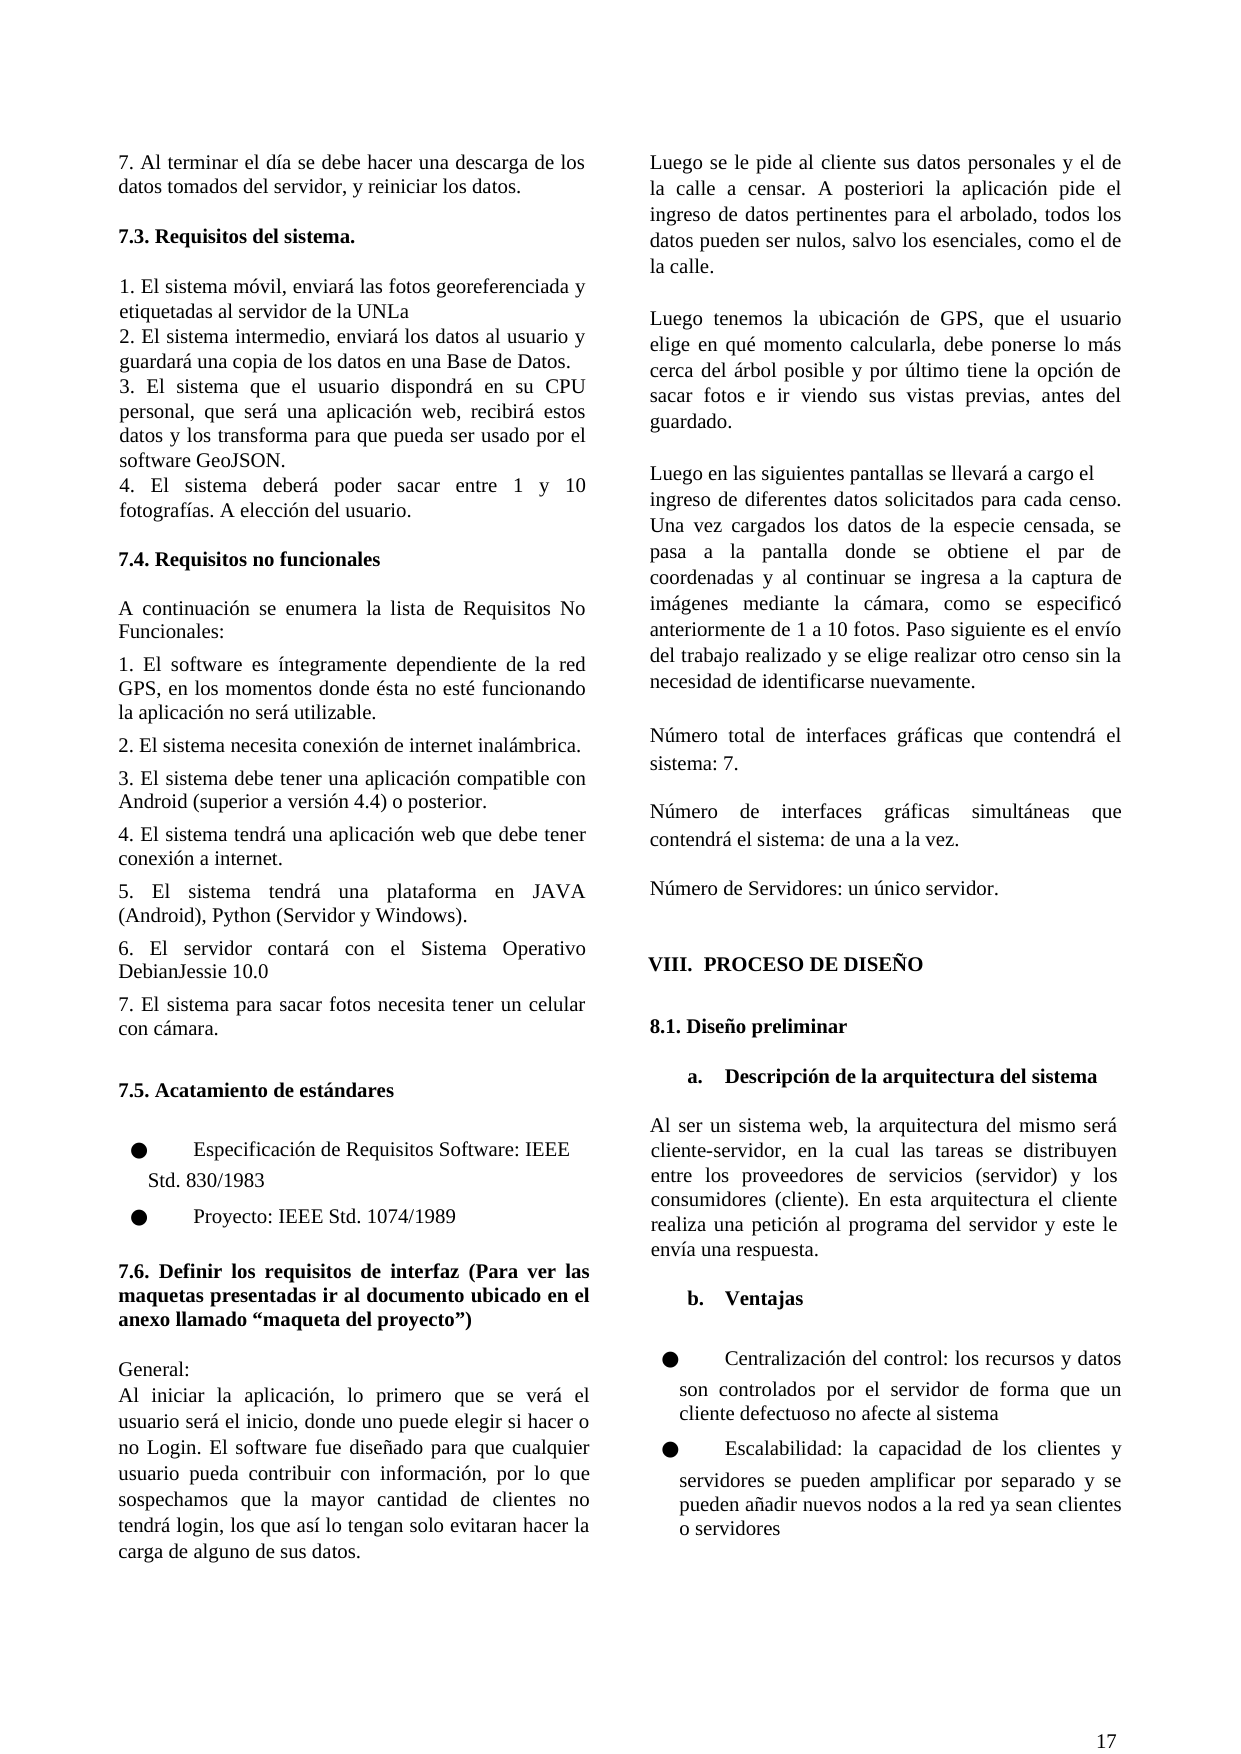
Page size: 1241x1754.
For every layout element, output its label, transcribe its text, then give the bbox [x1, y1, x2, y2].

text Número de interfaces gráficas simultáneas que contendrá el sistema: de una a la vez. [649, 799, 1122, 851]
text Número de Servidores: un único servidor. [649, 876, 1122, 899]
text 7.3. Requisitos del sistema. [118, 224, 586, 248]
text 7.6. Definir los requisitos de interfaz (Para ver las maquetas presentadas ir al documento ubicado en el anexo llamado “maqueta del proyecto”) [118, 1259, 591, 1331]
text 3. El sistema que el usuario dispondrá en su CPU personal, que será una aplicación web, recibirá estos datos y los transforma para que pueda ser usado por el software GeoJSON. [119, 374, 586, 472]
text 1. El sistema móvil, enviará las fotos georeferenciada y etiquetadas al servidor de la UNLa [119, 274, 586, 323]
list Centralización del control: los recursos y datos son controlados por el servidor de forma que un cliente defectuoso no afecte al sistema [661, 1334, 1122, 1425]
text 1. El software es íntegramente dependiente de la red GPS, en los momentos donde ésta no esté funcionando la aplicación no será utilizable. [118, 652, 586, 724]
list Escalabilidad: la capacidad de los clientes y servidores se pueden amplificar por separado y se pueden añadir nuevos nodos a la red ya sean clientes o servidores [661, 1425, 1122, 1540]
text 7.4. Requisitos no funcionales [118, 547, 591, 571]
text Luego tenemos la ubicación de GPS, que el usuario elige en qué momento calcularla, debe ponerse lo más cerca del árbol posible y por último tiene la opción de sacar fotos e ir viendo sus vistas previas, antes del guardado. [649, 306, 1122, 433]
text Al ser un sistema web, la arquitectura del mismo será cliente-servidor, en la cual las tareas se distribuyen entre los proveedores de servicios (servidor) y los consumidores (cliente). En esta arquitectura el cliente realiza una petición al programa del servidor y este le envía una respuesta. [649, 1113, 1118, 1261]
text Luego en las siguientes pantallas se llevará a cargo el [649, 461, 1122, 485]
text 6. El servidor contará con el Sistema Operativo DebianJessie 10.0 [118, 935, 586, 983]
text 8.1. Diseño preliminar [649, 1014, 1118, 1038]
text 4. El sistema deberá poder sacar entre 1 y 10 fotografías. A elección del usuario. [119, 473, 586, 522]
text 5. El sistema tendrá una plataforma en JAVA (Android), Python (Servidor y Windows). [118, 879, 586, 927]
list Ventajas [687, 1286, 1122, 1310]
text Al iniciar la aplicación, lo primero que se verá el usuario será el inicio, donde uno puede elegir si hacer o no Login. El software fue diseñado para que cualquier usuario pueda contribuir con información, por lo que sospechamos que la mayor cantidad de clientes no tendrá login, los que así lo tengan solo evitaran hacer la carga de alguno de sus datos. [118, 1383, 591, 1563]
text 2. El sistema intermedio, enviará los datos al usuario y guardará una copia de los datos en una Base de Datos. [119, 324, 586, 373]
list Especificación de Requisitos Software: IEEE Std. 830/1983 [130, 1126, 591, 1192]
text VIII. PROCESO DE DISEÑO [648, 952, 1122, 976]
text Luego se le pide al cliente sus datos personales y el de la calle a censar. A posteriori la aplicación pide el ingreso de datos pertinentes para el arbolado, todos los datos pueden ser nulos, salvo los esenciales, como el de la calle. [649, 150, 1122, 278]
text ingreso de diferentes datos solicitados para cada censo. Una vez cargados los datos de la especie censada, se pasa a la pantalla donde se obtiene el par de coordenadas y al continuar se ingresa a la captura de imágenes mediante la cámara, como se especificó anteriormente de 1 a 10 fotos. Paso siguiente es el envío del trabajo realizado y se elige realizar otro censo sin la necesidad de identificarse nuevamente. [649, 487, 1122, 693]
text 7.5. Acatamiento de estándares [118, 1077, 591, 1102]
text 2. El sistema necesita conexión de internet inalámbrica. [118, 733, 586, 757]
text 3. El sistema debe tener una aplicación compatible con Android (superior a versión 4.4) o posterior. [118, 765, 586, 813]
text General: [118, 1357, 591, 1381]
text 4. El sistema tendrá una aplicación web que debe tener conexión a internet. [118, 822, 586, 870]
text 7. Al terminar el día se debe hacer una descarga de los datos tomados del servidor, y reiniciar los datos. [118, 150, 586, 198]
list Proyecto: IEEE Std. 1074/1989 [130, 1192, 591, 1235]
text A continuación se enumera la lista de Requisitos No Funcionales: [118, 595, 586, 643]
text 7. El sistema para sacar fotos necesita tener un celular con cámara. [118, 992, 586, 1040]
text Número total de interfaces gráficas que contendrá el sistema: 7. [649, 723, 1122, 775]
list Descripción de la arquitectura del sistema [687, 1064, 1122, 1088]
